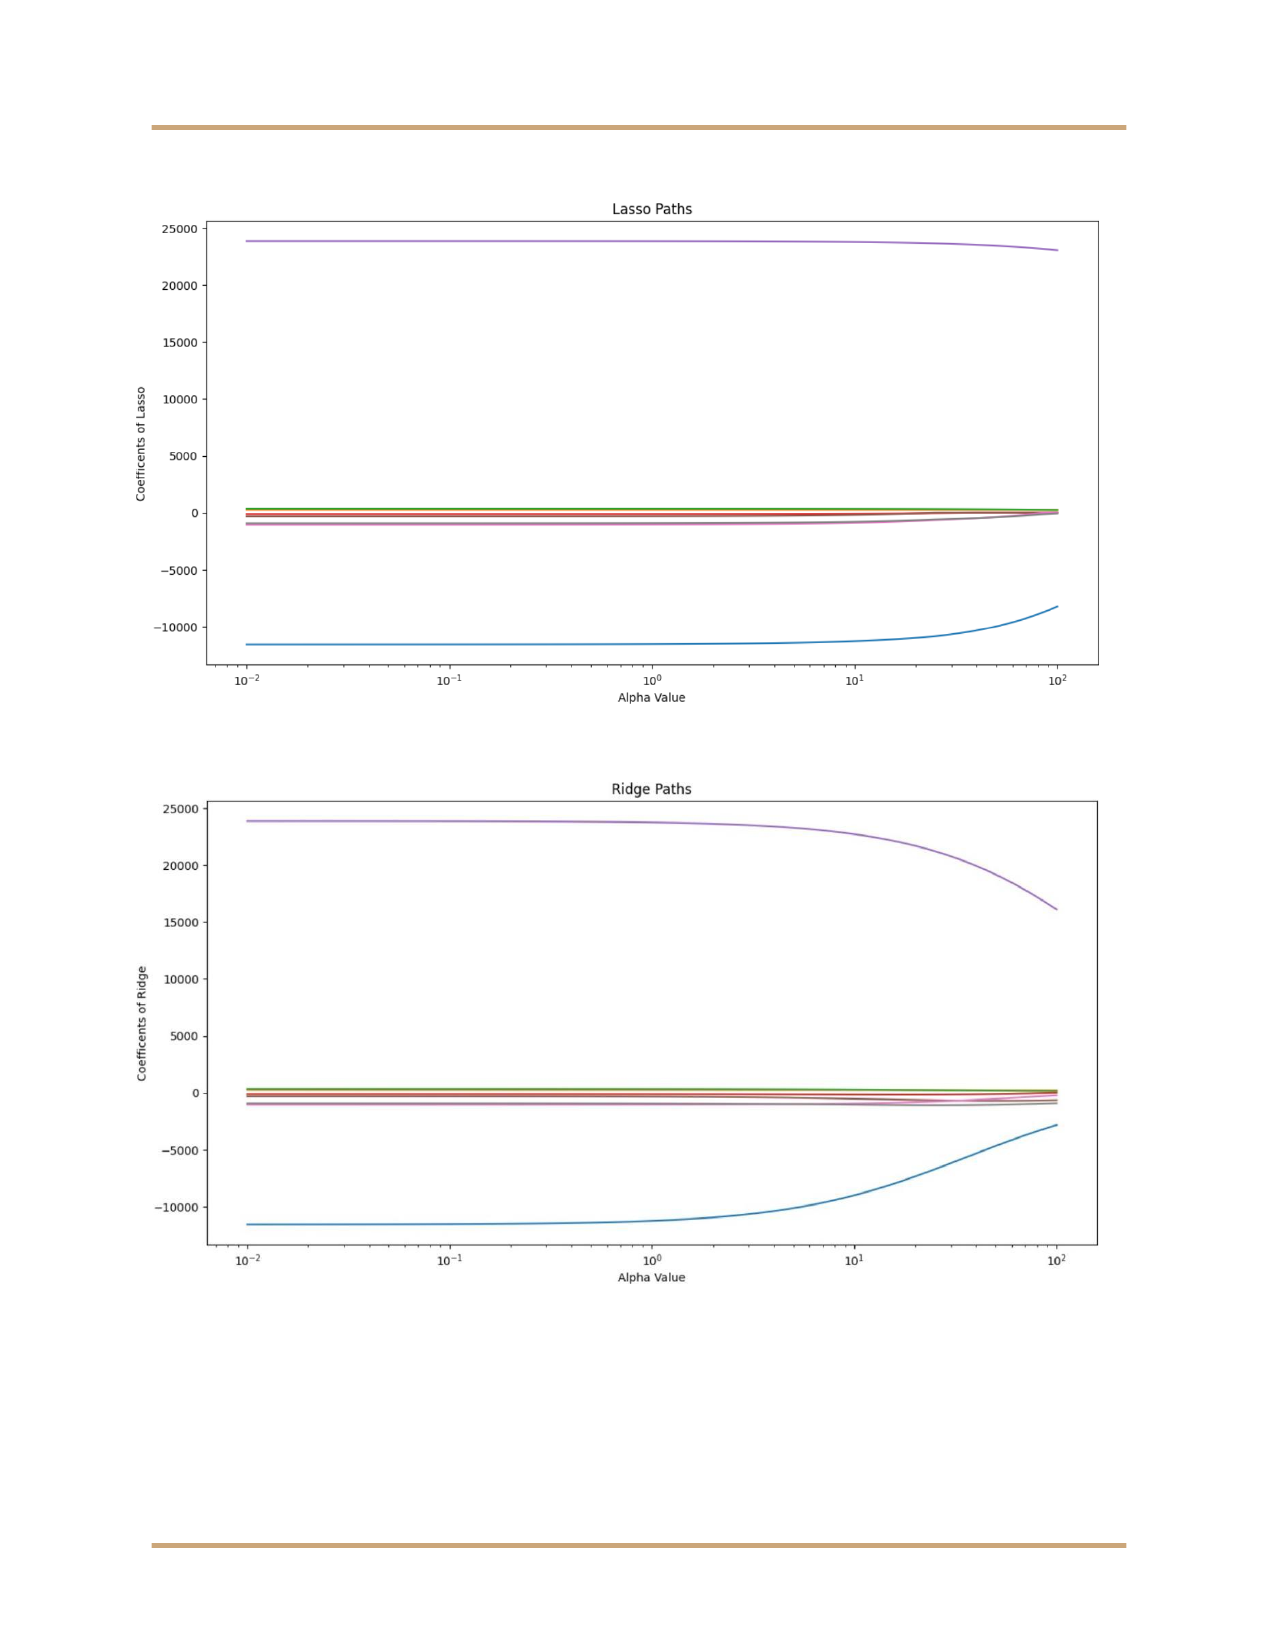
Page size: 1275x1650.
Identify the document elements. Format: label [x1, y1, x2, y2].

picture [151, 125, 1127, 130]
picture [136, 782, 1099, 1284]
picture [151, 1543, 1127, 1548]
picture [136, 203, 1100, 704]
